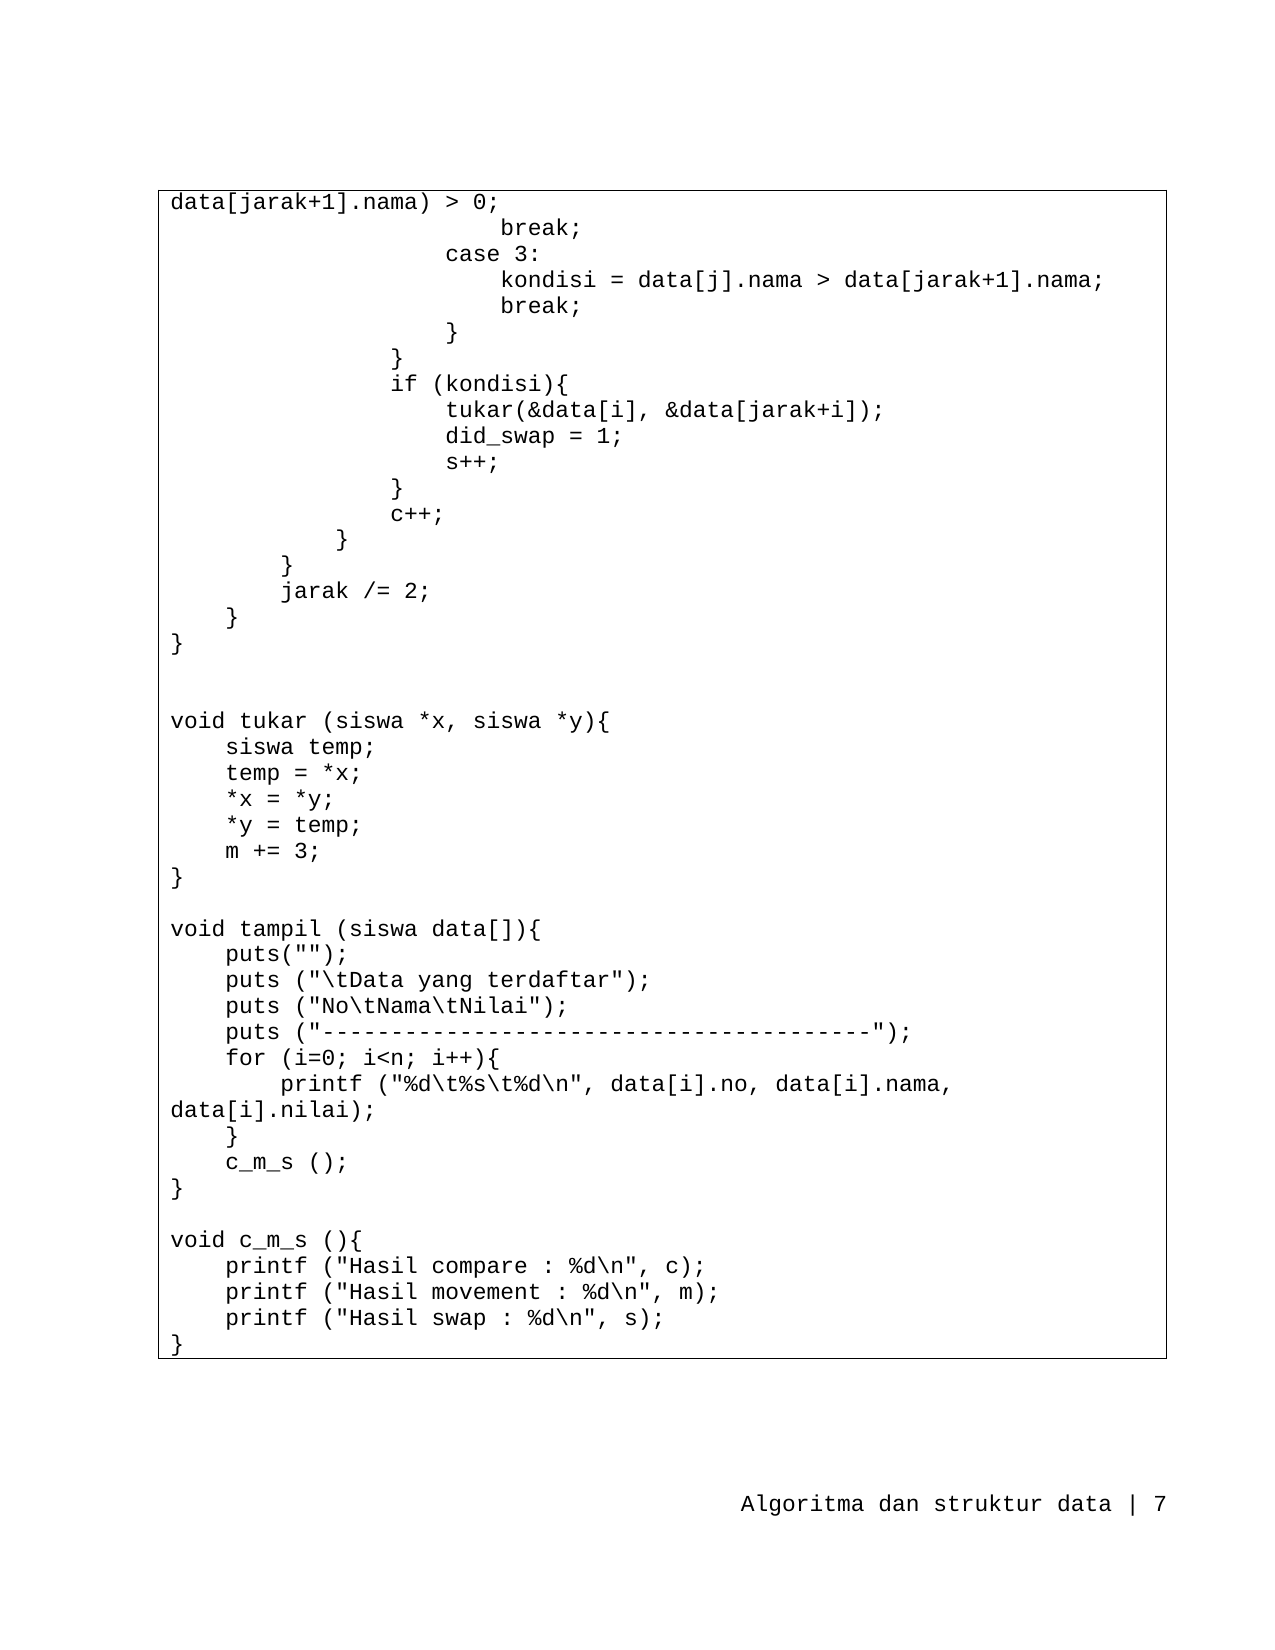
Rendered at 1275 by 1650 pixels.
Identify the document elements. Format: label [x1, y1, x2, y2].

table_header [159, 191, 1166, 1358]
